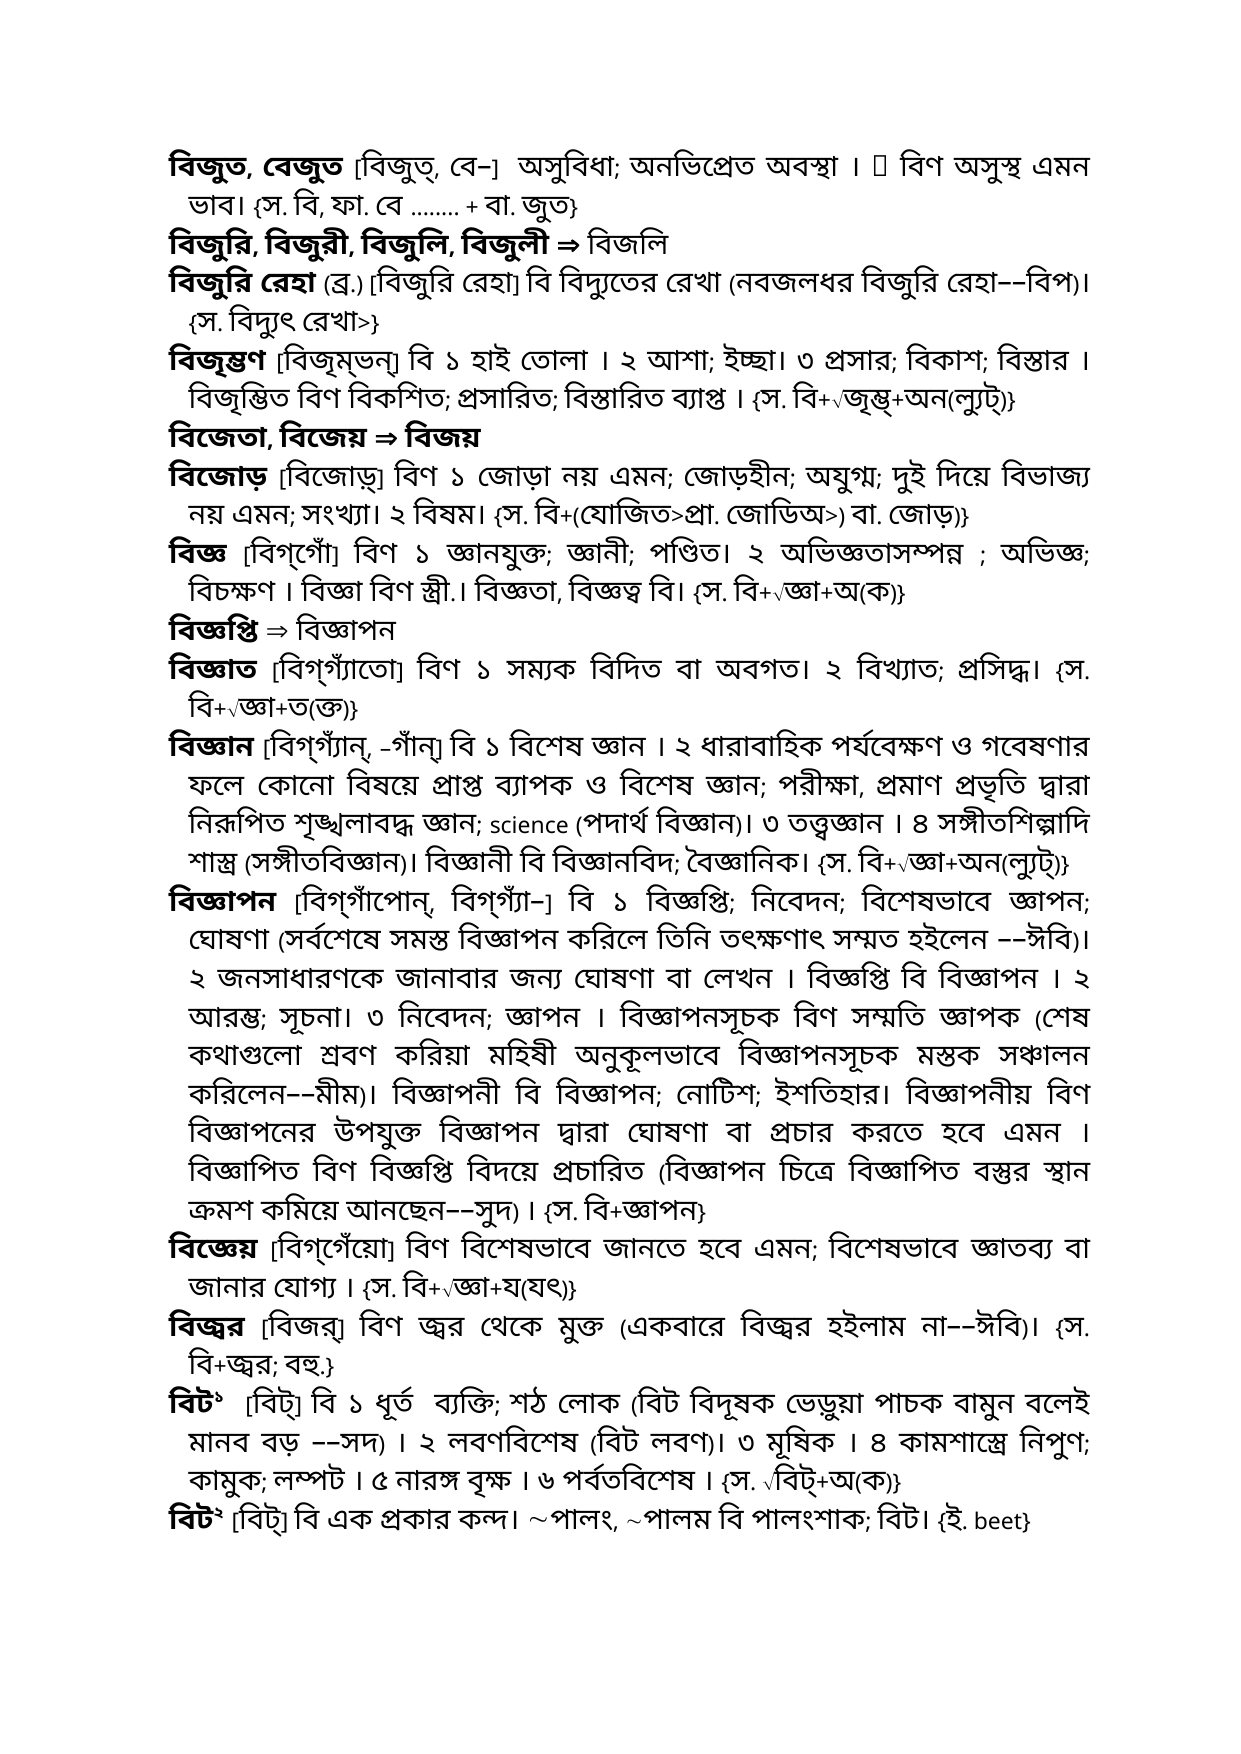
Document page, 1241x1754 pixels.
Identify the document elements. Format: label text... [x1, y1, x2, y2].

text বিট১ [বিট্‌] বি ১ ধূর্ত ব্যক্তি; শঠ লোক (বিট বিদূষক ভেড়ুয়া পাচক বামুন বলেই মানব বড় ––সদ) । ২ লবণবিশেষ (বিট লবণ)। ৩ মূষিক । ৪ কামশাস্ত্রে নিপুণ; কামুক; লম্পট । ৫ নারঙ্গ বৃক্ষ । ৬ পর্বতবিশেষ । {স. বিট্+অ(ক)} [169, 1387, 1090, 1503]
text বিট২ [বিট্‌] বি এক প্রকার কন্দ। পালং, পালম বি পালংশাক; বিট। {ই. beet} [169, 1503, 1090, 1541]
text বিজ্ঞ [বিগ্‌গোঁ] বিণ ১ জ্ঞানযুক্ত; জ্ঞানী; পণ্ডিত। ২ অভিজ্ঞতাসম্পন্ন ; অভিজ্ঞ; বিচক্ষণ । বিজ্ঞা বিণ স্ত্রী.। বিজ্ঞতা, বিজ্ঞত্ব বি। {স. বি+জ্ঞা+অ(ক)} [169, 536, 1090, 614]
text বিজৃম্ভণ [বিজৃম্‌ভন্‌] বি ১ হাই তোলা । ২ আশা; ইচ্ছা। ৩ প্রসার; বিকাশ; বিস্তার । বিজৃম্ভিত বিণ বিকশিত; প্রসারিত; বিস্তারিত ব্যাপ্ত । {স. বি+জৃম্ভ্‌+অন(ল্যুট্‌)} [169, 343, 1090, 421]
text বিজেতা, বিজেয় বিজয় [169, 421, 1090, 459]
text বিজ্ঞান [বিগ্‌গ্যাঁন্‌, –গাঁন্‌] বি ১ বিশেষ জ্ঞান । ২ ধারাবাহিক পর্যবেক্ষণ ও গবেষণার ফলে কোনো বিষয়ে প্রাপ্ত ব্যাপক ও বিশেষ জ্ঞান; পরীক্ষা, প্রমাণ প্রভৃতি দ্বারা নিরূপিত শৃঙ্খলাবদ্ধ জ্ঞান; science (পদার্থ বিজ্ঞান)। ৩ তত্ত্বজ্ঞান । ৪ সঙ্গীতশিল্পাদি শাস্ত্র (সঙ্গীতবিজ্ঞান)। বিজ্ঞানী বি বিজ্ঞানবিদ; বৈজ্ঞানিক। {স. বি+জ্ঞা+অন(ল্যুট্‌)} [169, 730, 1090, 884]
text বিজুরি, বিজুরী, বিজুলি, বিজুলী বিজলি [169, 227, 1090, 266]
text বিজোড় [বিজোড়্‌] বিণ ১ জোড়া নয় এমন; জোড়হীন; অযুগ্ম; দুই দিয়ে বিভাজ্য নয় এমন; সংখ্যা। ২ বিষম। {স. বি+(যোজিত>প্রা. জোডিঅ>) বা. জোড়)} [169, 459, 1090, 536]
text বিজ্বর [বিজর্‌] বিণ জ্বর থেকে মুক্ত (একবারে বিজ্বর হইলাম না––ঈবি)। {স. বি+জ্বর; বহু.} [169, 1309, 1090, 1387]
text বিজ্ঞাপন [বিগ্‌গাঁপোন্‌, বিগ্‌গ্যাঁ–] বি ১ বিজ্ঞপ্তি; নিবেদন; বিশেষভাবে জ্ঞাপন; ঘোষণা (সর্বশেষে সমস্ত বিজ্ঞাপন করিলে তিনি তৎক্ষণাৎ সম্মত হইলেন ––ঈবি)। ২ জনসাধারণকে জানাবার জন্য ঘোষণা বা লেখন । বিজ্ঞপ্তি বি বিজ্ঞাপন । ২ আরম্ভ; সূচনা। ৩ নিবেদন; জ্ঞাপন । বিজ্ঞাপনসূচক বিণ সম্মতি জ্ঞাপক (শেষ কথাগুলো শ্রবণ করিয়া মহিষী অনুকূলভাবে বিজ্ঞাপনসূচক মস্তক সঞ্চালন করিলেন––মীম)। বিজ্ঞাপনী বি বিজ্ঞাপন; নোটিশ; ইশতিহার। বিজ্ঞাপনীয় বিণ বিজ্ঞাপনের উপযুক্ত বিজ্ঞাপন দ্বারা ঘোষণা বা প্রচার করতে হবে এমন । বিজ্ঞাপিত বিণ বিজ্ঞপ্তি বিদয়ে প্রচারিত (বিজ্ঞাপন চিত্রে বিজ্ঞাপিত বস্তুর স্থান ক্রমশ কমিয়ে আনছেন––সুদ) । {স. বি+জ্ঞাপন} [169, 884, 1090, 1232]
text বিজ্ঞেয় [বিগ্‌গেঁয়ো] বিণ বিশেষভাবে জানতে হবে এমন; বিশেষভাবে জ্ঞাতব্য বা জানার যোগ্য । {স. বি+জ্ঞা+য(যৎ)} [169, 1232, 1090, 1309]
text বিজ্ঞপ্তি বিজ্ঞাপন [169, 614, 1090, 652]
text বিজুরি রেহা (ব্র.) [বিজুরি রেহা] বি বিদ্যুতের রেখা (নবজলধর বিজুরি রেহা––বিপ)। {স. বিদ্যুৎ রেখা>} [169, 266, 1090, 343]
text বিজ্ঞাত [বিগ্‌গ্যাঁতো] বিণ ১ সম্যক বিদিত বা অবগত। ২ বিখ্যাত; প্রসিদ্ধ। {স. বি+জ্ঞা+ত(ক্ত)} [169, 652, 1090, 730]
text বিজুত, বেজুত [বিজুত্‌, বে–] অসুবিধা; অনভিপ্রেত অবস্থা । বিণ অসুস্থ এমন ভাব। {স. বি, ফা. বে ........ + বা. জুত} [169, 150, 1090, 227]
